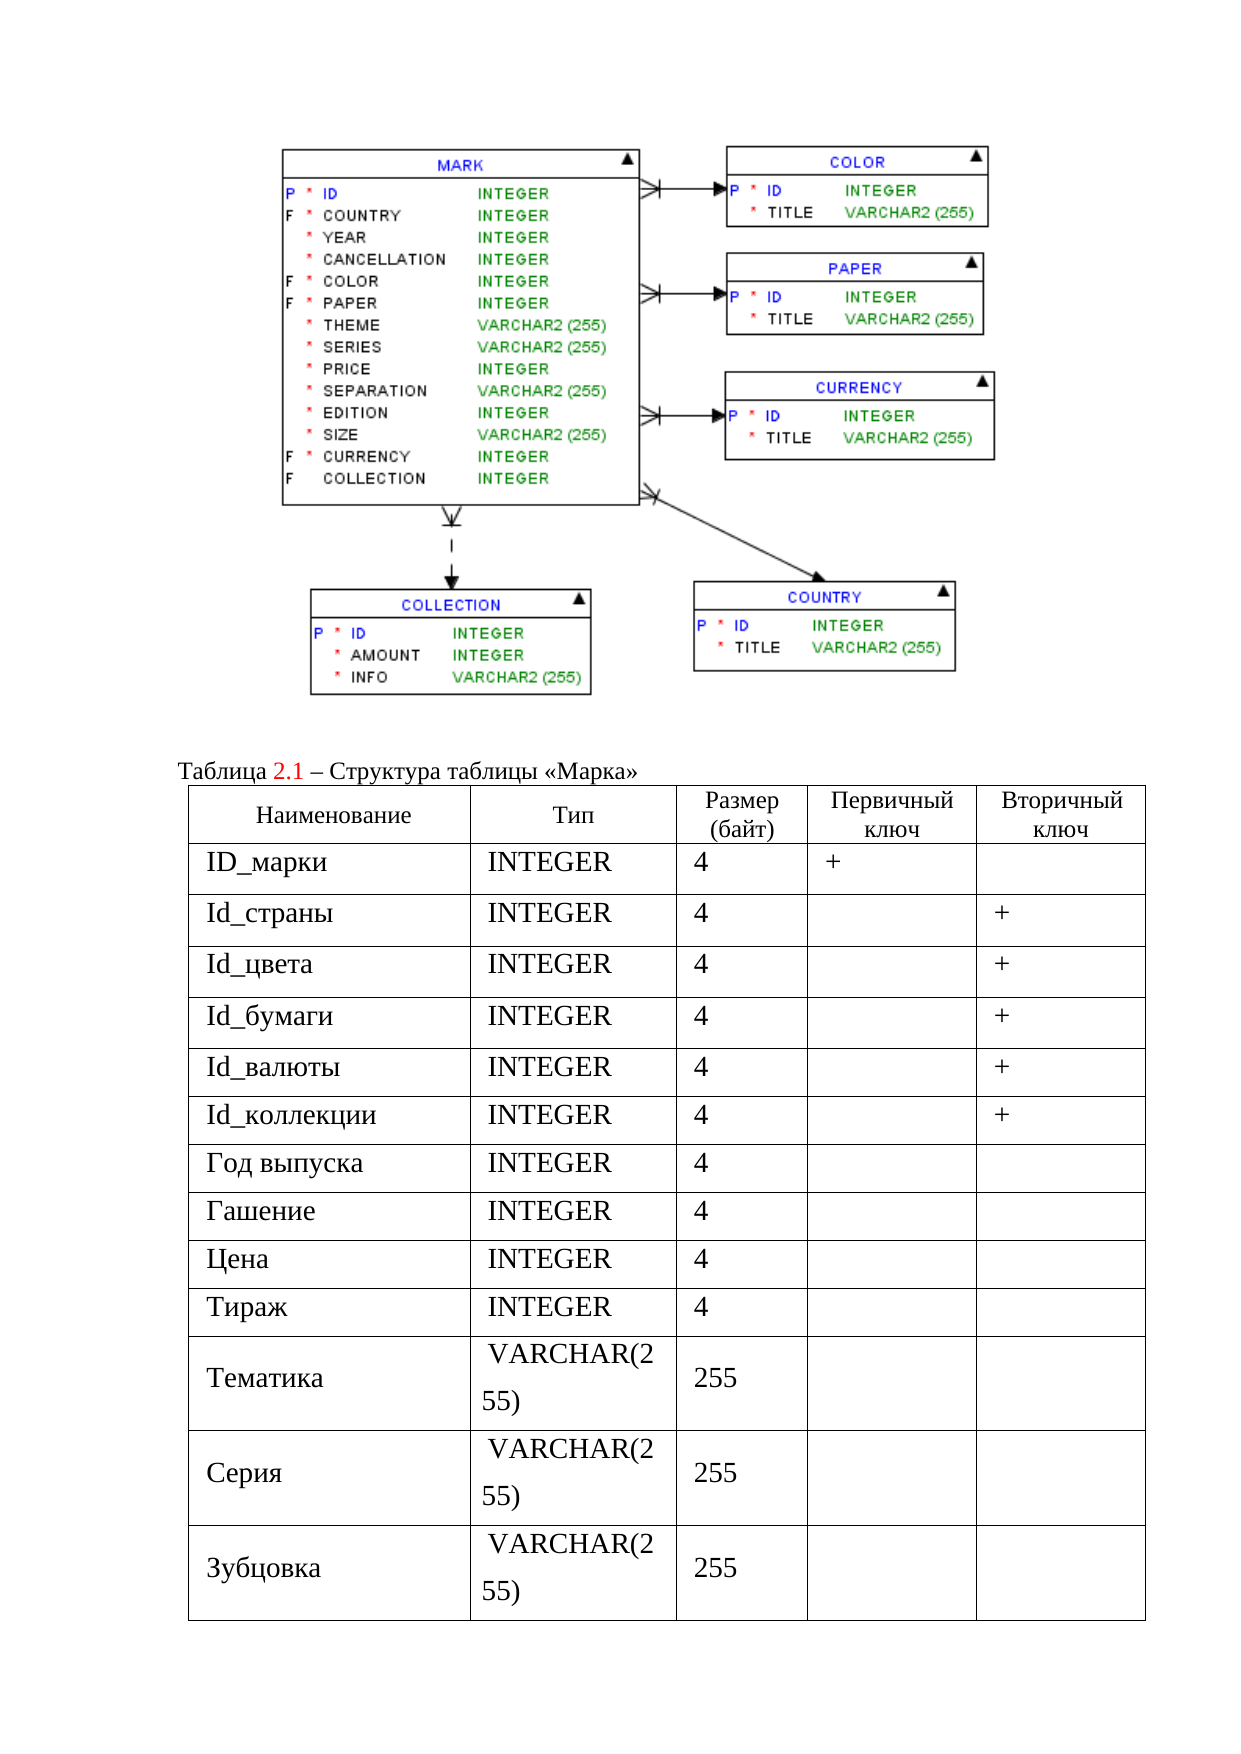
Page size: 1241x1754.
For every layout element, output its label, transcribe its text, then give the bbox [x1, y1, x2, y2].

table_cell [977, 1289, 1145, 1336]
table_cell ID_марки [189, 844, 470, 894]
table_cell [808, 1097, 976, 1144]
table_cell [977, 1145, 1145, 1192]
table_cell VARCHAR(255) [471, 1526, 676, 1620]
table_cell VARCHAR(255) [471, 1431, 676, 1525]
table_cell [977, 1526, 1145, 1620]
table_cell 4 [677, 1241, 807, 1288]
table_cell Id_валюты [189, 1049, 470, 1096]
table_cell + [808, 844, 976, 894]
table_cell 4 [677, 998, 807, 1048]
table_cell + [977, 1049, 1145, 1096]
table_cell INTEGER [471, 1049, 676, 1096]
table_cell 4 [677, 1145, 807, 1192]
table_cell + [977, 1097, 1145, 1144]
text Таблица 2.1 – Структура таблицы «Марка» [177, 756, 1152, 784]
table_header Размер (байт) [677, 786, 807, 843]
table_cell [808, 1145, 976, 1192]
table_cell [977, 1431, 1145, 1525]
table_cell + [977, 947, 1145, 997]
table_cell 4 [677, 1097, 807, 1144]
table_cell [808, 1289, 976, 1336]
table_cell 4 [677, 1049, 807, 1096]
table_cell 255 [677, 1337, 807, 1430]
table_cell 4 [677, 947, 807, 997]
table_cell INTEGER [471, 1193, 676, 1240]
table_cell INTEGER [471, 1145, 676, 1192]
table_cell INTEGER [471, 895, 676, 946]
table_cell Id_страны [189, 895, 470, 946]
table_cell Id_цвета [189, 947, 470, 997]
table_cell [977, 1337, 1145, 1430]
table_cell VARCHAR(255) [471, 1337, 676, 1430]
table_cell 255 [677, 1431, 807, 1525]
table_cell [808, 1526, 976, 1620]
table_cell Id_бумаги [189, 998, 470, 1048]
table_cell 255 [677, 1526, 807, 1620]
table_cell 4 [677, 1289, 807, 1336]
table_cell [977, 1241, 1145, 1288]
table_cell 4 [677, 895, 807, 946]
table_cell [977, 844, 1145, 894]
table_cell INTEGER [471, 1241, 676, 1288]
table_cell Год выпуска [189, 1145, 470, 1192]
table_cell Id_коллекции [189, 1097, 470, 1144]
table_cell [808, 1337, 976, 1430]
table_cell INTEGER [471, 844, 676, 894]
table_cell Серия [189, 1431, 470, 1525]
table_cell [977, 1193, 1145, 1240]
picture [251, 118, 1011, 711]
table_cell [808, 1241, 976, 1288]
table_cell 4 [677, 844, 807, 894]
table_cell INTEGER [471, 947, 676, 997]
table_cell Зубцовка [189, 1526, 470, 1620]
table_cell [808, 895, 976, 946]
table_cell INTEGER [471, 1289, 676, 1336]
table_cell [808, 998, 976, 1048]
table_cell Тематика [189, 1337, 470, 1430]
table_cell INTEGER [471, 1097, 676, 1144]
table_cell INTEGER [471, 998, 676, 1048]
table_header Вторичный ключ [977, 786, 1145, 843]
table_header Наименование [189, 786, 470, 843]
table_cell [808, 1049, 976, 1096]
table_cell [808, 1193, 976, 1240]
table_cell [808, 1431, 976, 1525]
table_cell 4 [677, 1193, 807, 1240]
table_header Первичный ключ [808, 786, 976, 843]
table_cell Тираж [189, 1289, 470, 1336]
table_cell + [977, 895, 1145, 946]
table_cell + [977, 998, 1145, 1048]
table_cell Цена [189, 1241, 470, 1288]
table_cell Гашение [189, 1193, 470, 1240]
table_cell [808, 947, 976, 997]
table_header Тип [471, 786, 676, 843]
